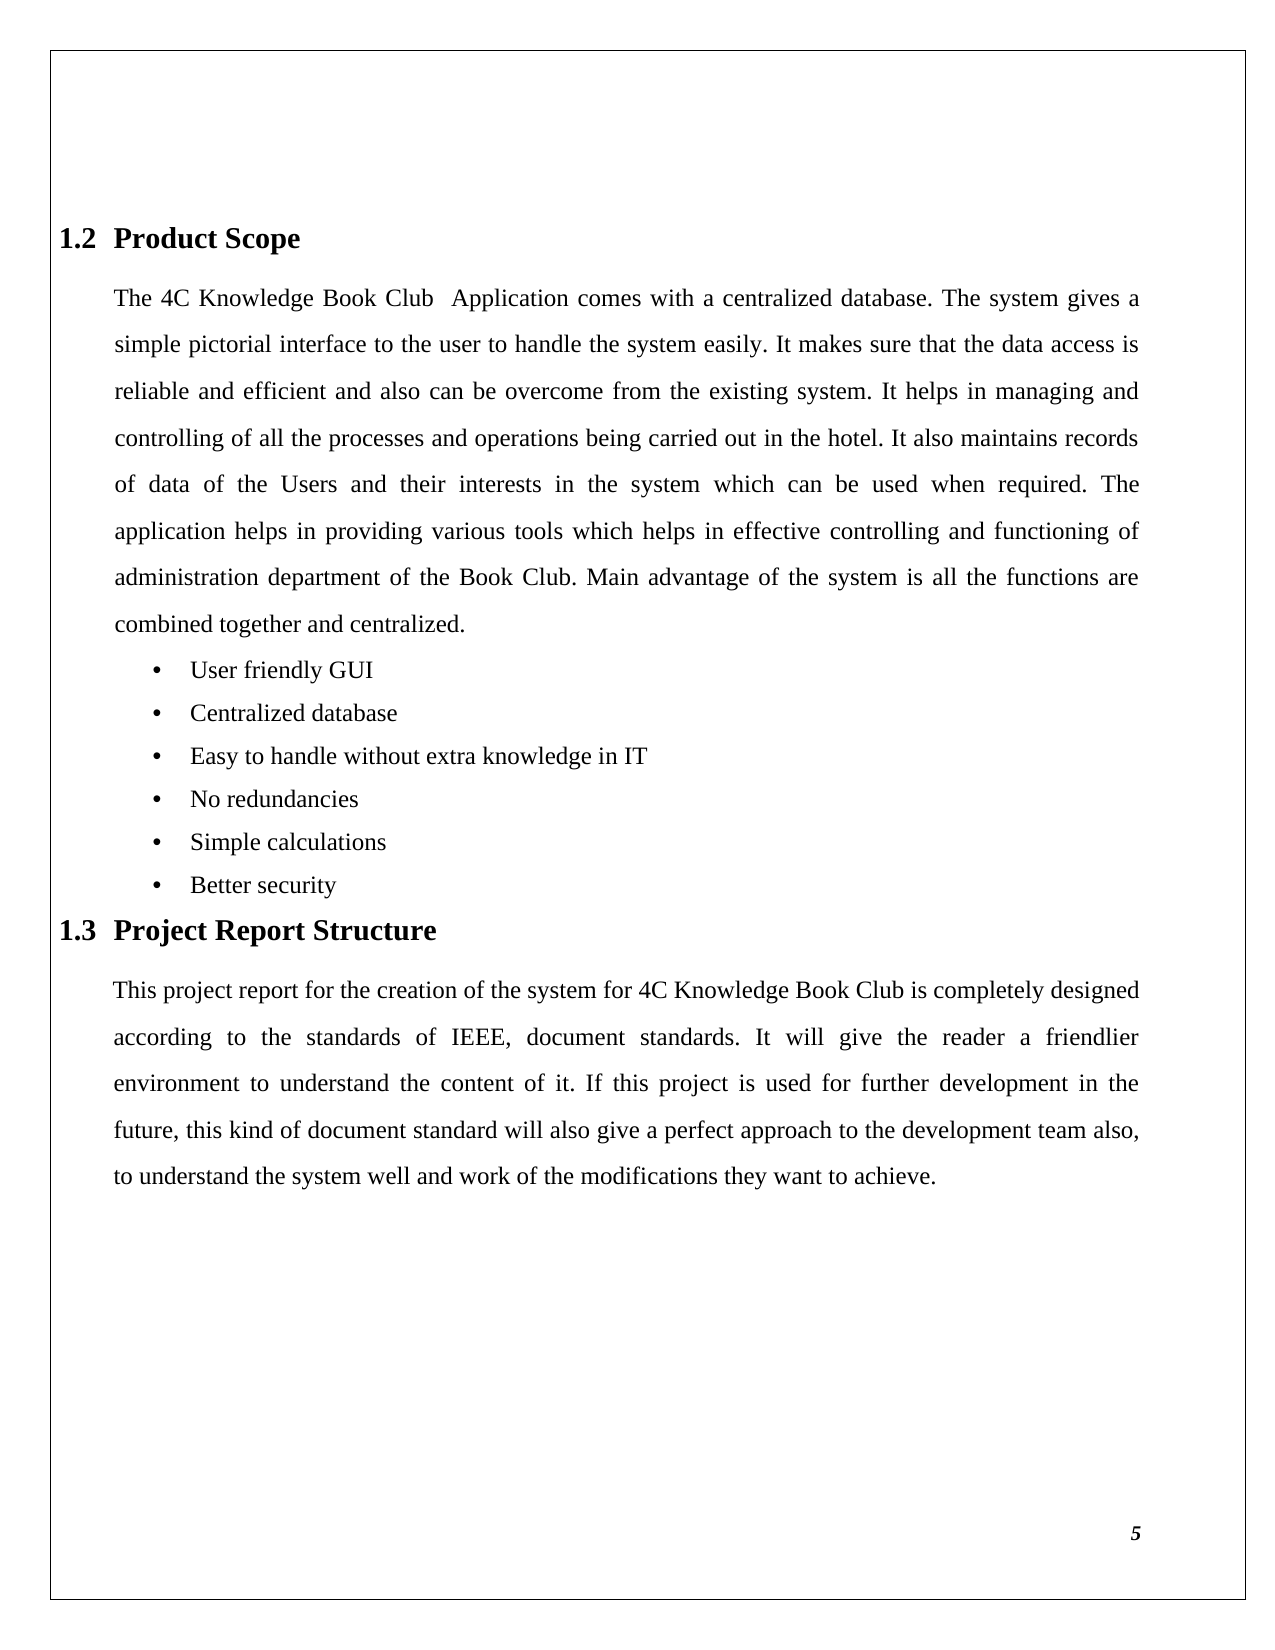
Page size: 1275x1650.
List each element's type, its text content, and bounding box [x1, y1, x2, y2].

list No redundancies [152, 784, 1140, 813]
text This project report for the creation of the system for 4C Knowledge Book Club is completely designed according to the standards of IEEE, document standards. It will give the reader a friendlier environment to understand the content of it. If this project is used for further development in the future, this kind of document standard will also give a perfect approach to the development team also, to understand the system well and work of the modifications they want to achieve. [112, 975, 1141, 1190]
list User friendly GUI [152, 656, 1140, 684]
subtitle Product Scope [58, 220, 1245, 255]
list Better security [152, 870, 1140, 899]
subtitle Project Report Structure [58, 912, 1245, 947]
list Simple calculations [152, 827, 1140, 856]
list Centralized database [152, 698, 1140, 727]
text The 4C Knowledge Book Club Application comes with a centralized database. The system gives a simple pictorial interface to the user to handle the system easily. It makes sure that the data access is reliable and efficient and also can be overcome from the existing system. It helps in managing and controlling of all the processes and operations being carried out in the hotel. It also maintains records of data of the Users and their interests in the system which can be used when required. The application helps in providing various tools which helps in effective controlling and functioning of administration department of the Book Club. Main advantage of the system is all the functions are combined together and centralized. [113, 283, 1141, 638]
list Easy to handle without extra knowledge in IT [152, 741, 1140, 770]
